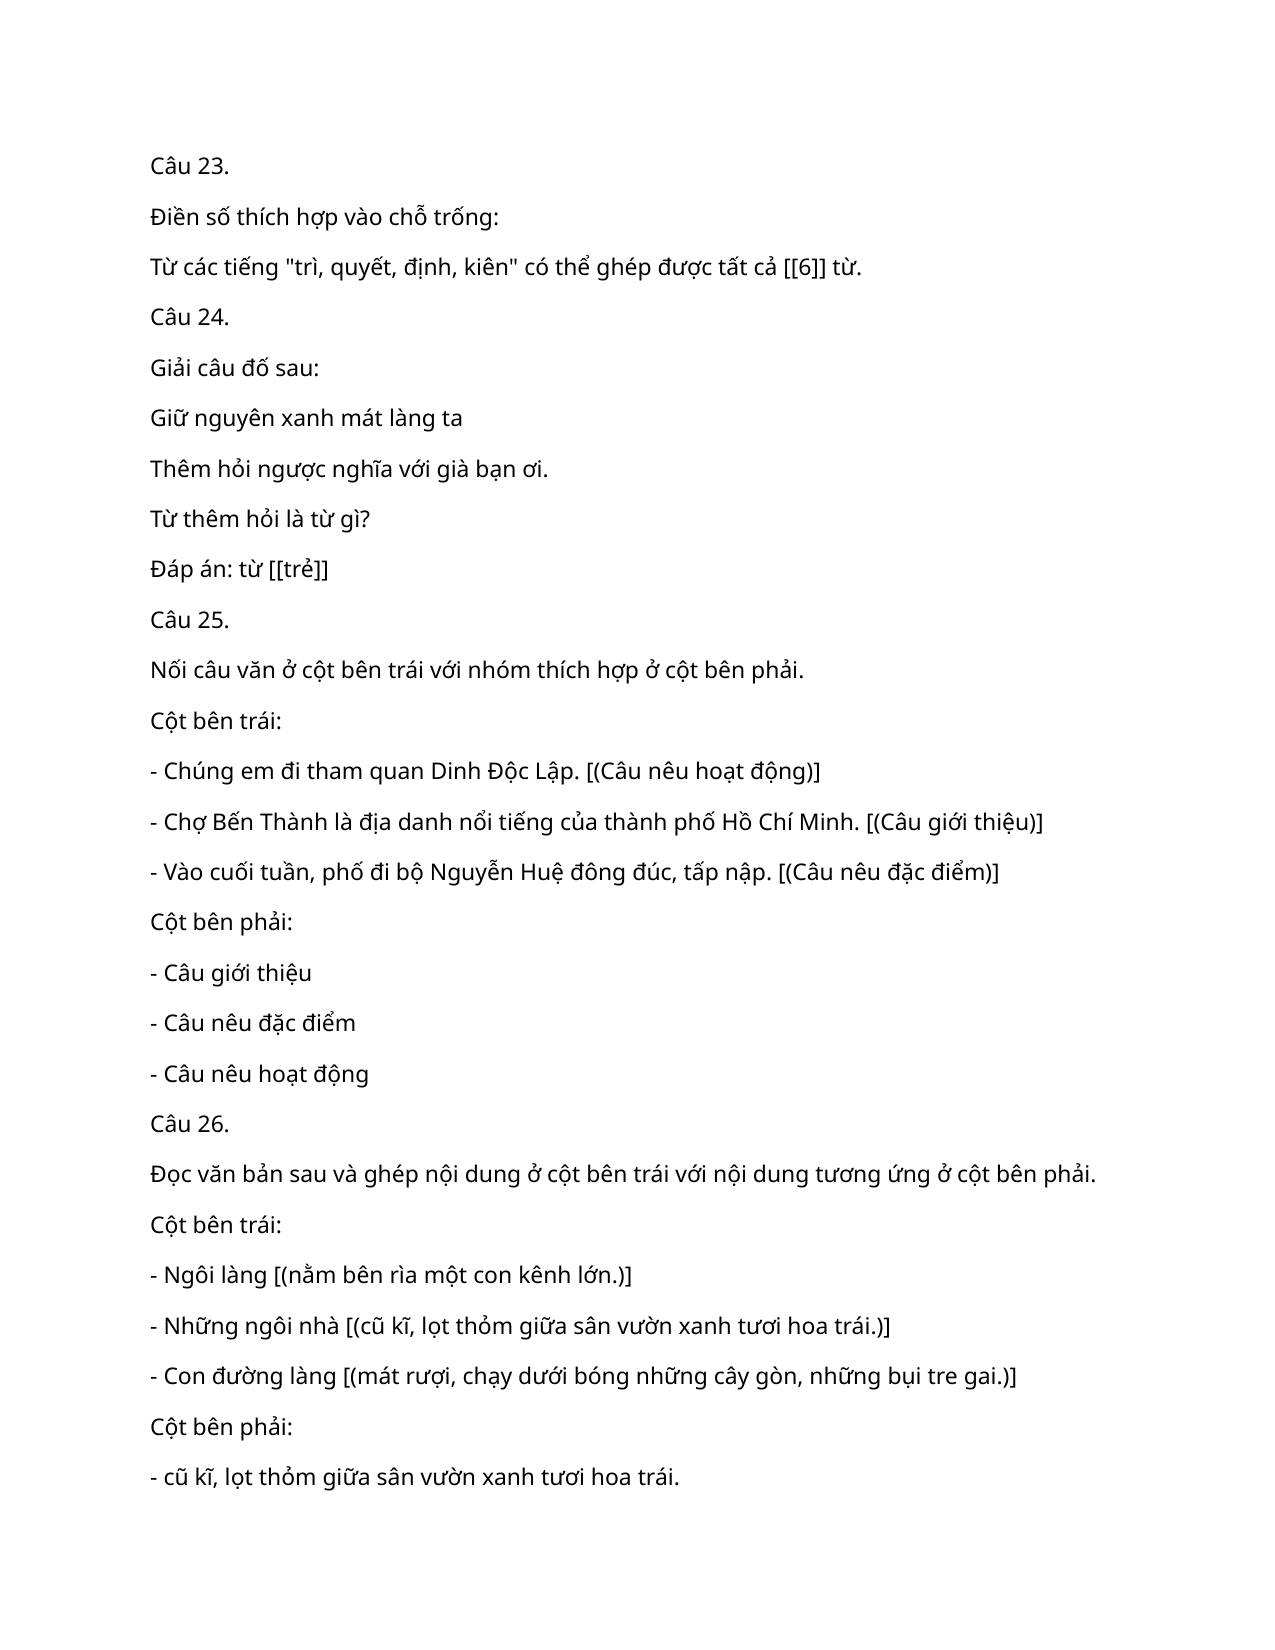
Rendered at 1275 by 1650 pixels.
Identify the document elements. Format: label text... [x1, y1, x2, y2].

text Từ các tiếng "trì, quyết, định, kiên" có thể ghép được tất cả [[6]] từ. [150, 251, 1125, 282]
text - Câu nêu hoạt động [150, 1057, 1125, 1089]
text - Câu giới thiệu [150, 957, 1125, 988]
text Cột bên trái: [150, 704, 1125, 736]
text Đáp án: từ [[trẻ]] [150, 553, 1125, 584]
text Thêm hỏi ngược nghĩa với già bạn ơi. [150, 452, 1125, 484]
text - Chúng em đi tham quan Dinh Độc Lập. [(Câu nêu hoạt động)] [150, 755, 1125, 786]
text Từ thêm hỏi là từ gì? [150, 503, 1125, 534]
text Cột bên phải: [150, 1410, 1125, 1442]
text Câu 23. [150, 150, 1125, 181]
text Giải câu đố sau: [150, 352, 1125, 383]
text Câu 26. [150, 1108, 1125, 1139]
text Điền số thích hợp vào chỗ trống: [150, 200, 1125, 232]
text - Ngôi làng [(nằm bên rìa một con kênh lớn.)] [150, 1259, 1125, 1290]
text Câu 25. [150, 604, 1125, 635]
text Câu 24. [150, 301, 1125, 332]
text Cột bên phải: [150, 906, 1125, 937]
text Đọc văn bản sau và ghép nội dung ở cột bên trái với nội dung tương ứng ở cột bên phải. [150, 1158, 1125, 1189]
text Cột bên trái: [150, 1209, 1125, 1240]
text - Những ngôi nhà [(cũ kĩ, lọt thỏm giữa sân vườn xanh tươi hoa trái.)] [150, 1309, 1125, 1341]
text - cũ kĩ, lọt thỏm giữa sân vườn xanh tươi hoa trái. [150, 1461, 1125, 1492]
text Nối câu văn ở cột bên trái với nhóm thích hợp ở cột bên phải. [150, 654, 1125, 685]
text - Con đường làng [(mát rượi, chạy dưới bóng những cây gòn, những bụi tre gai.)] [150, 1360, 1125, 1391]
text Giữ nguyên xanh mát làng ta [150, 402, 1125, 433]
text - Câu nêu đặc điểm [150, 1007, 1125, 1038]
text - Vào cuối tuần, phố đi bộ Nguyễn Huệ đông đúc, tấp nập. [(Câu nêu đặc điểm)] [150, 856, 1125, 887]
text - Chợ Bến Thành là địa danh nổi tiếng của thành phố Hồ Chí Minh. [(Câu giới thiệu)] [150, 805, 1125, 837]
